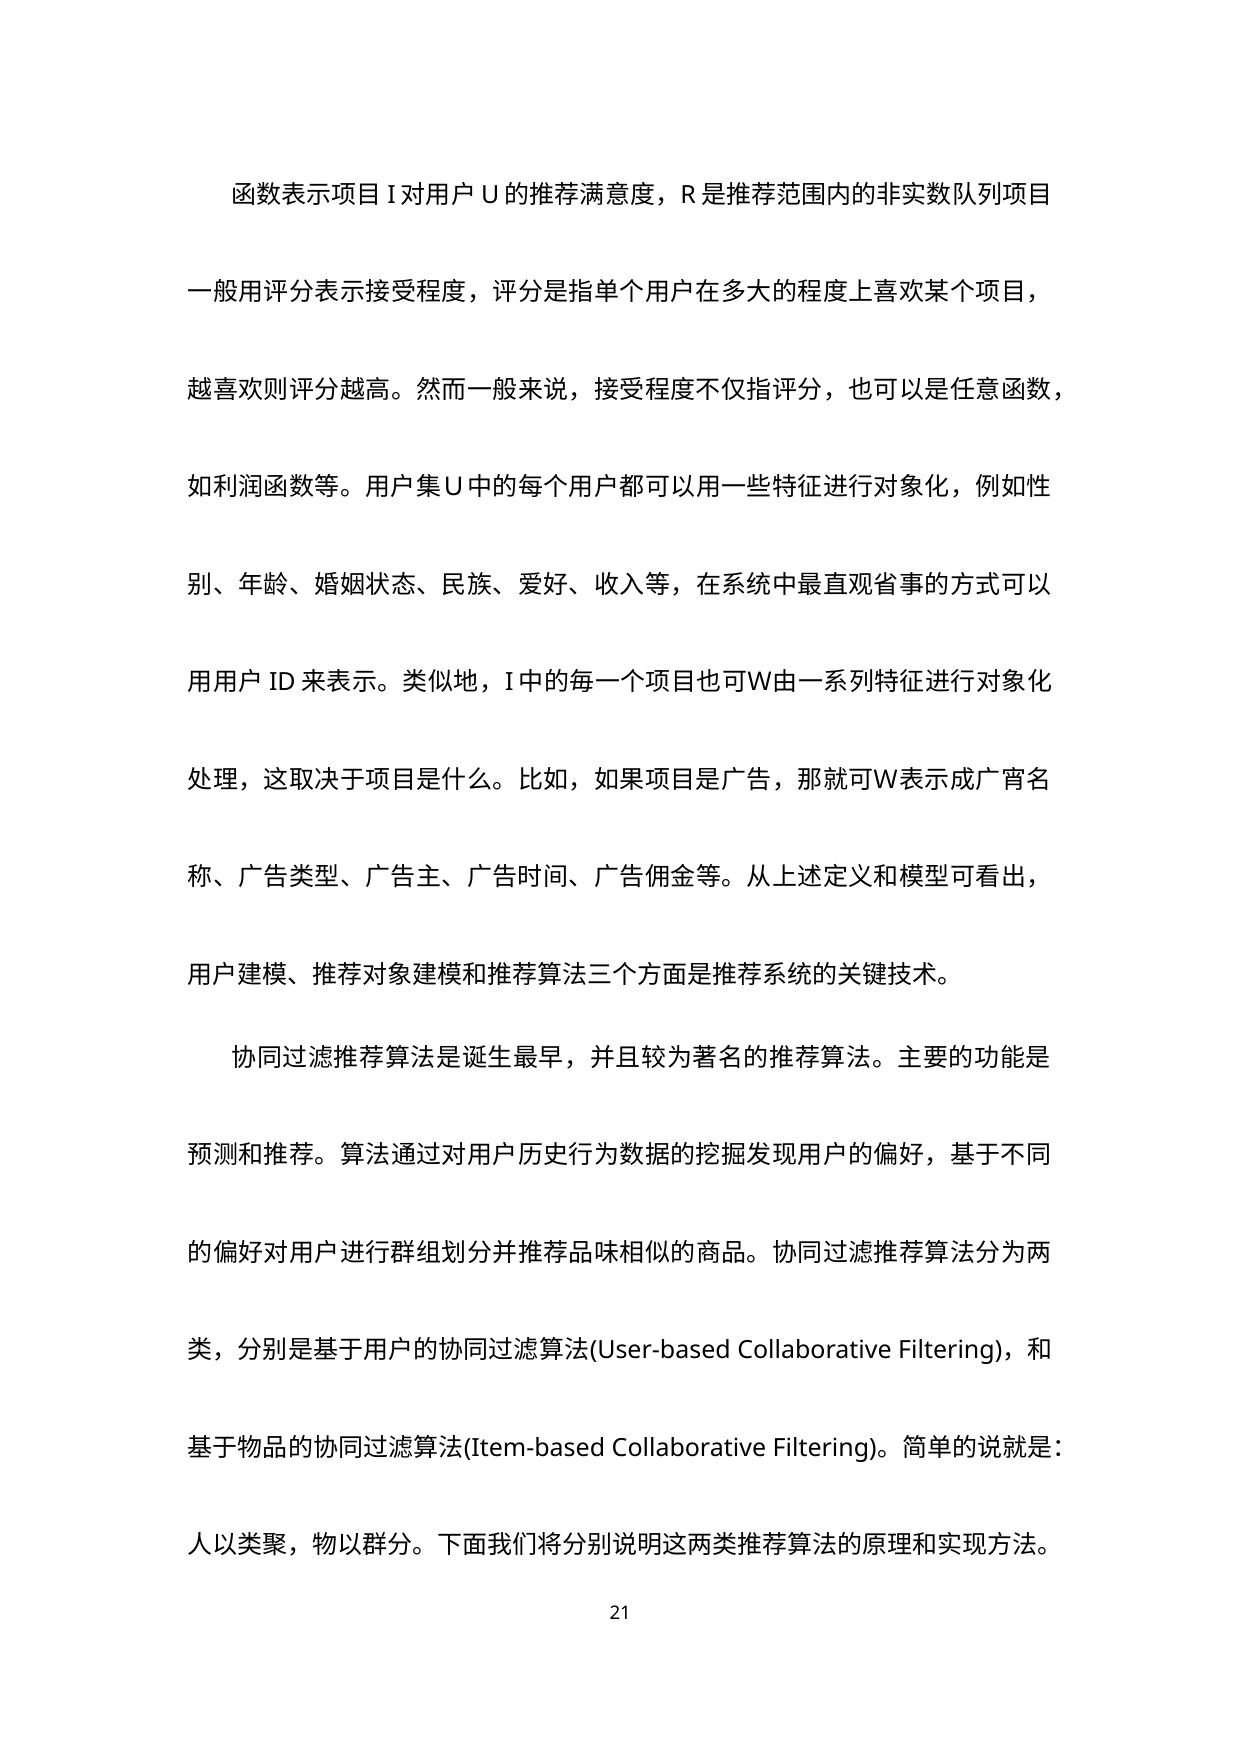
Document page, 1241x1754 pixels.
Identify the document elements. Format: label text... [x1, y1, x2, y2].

text 函数表示项目I对用户U的推荐满意度，R是推荐范围内的非实数队列项目一般用评分表示接受程度，评分是指单个用户在多大的程度上喜欢某个项目，越喜欢则评分越高。然而一般来说，接受程度不仅指评分，也可以是任意函数，如利润函数等。用户集Ｕ中的每个用户都可以用一些特征进行对象化，例如性别、年龄、婚姻状态、民族、爱好、收入等，在系统中最直观省事的方式可以用用户ID来表示。类似地，I中的毎一个项目也可Ｗ由一系列特征进行对象化处理，这取决于项目是什么。比如，如果项目是广告，那就可Ｗ表示成广宵名称、广告类型、广告主、广告时间、广告佣金等。从上述定义和模型可看出，用户建模、推荐对象建模和推荐算法三个方面是推荐系统的关键技术。 [187, 160, 1053, 1005]
text 协同过滤推荐算法是诞生最早，并且较为著名的推荐算法。主要的功能是预测和推荐。算法通过对用户历史行为数据的挖掘发现用户的偏好，基于不同的偏好对用户进行群组划分并推荐品味相似的商品。协同过滤推荐算法分为两类，分别是基于用户的协同过滤算法(User-based Collaborative Filtering)，和基于物品的协同过滤算法(Item-based Collaborative Filtering)。简单的说就是：人以类聚，物以群分。下面我们将分别说明这两类推荐算法的原理和实现方法。 [187, 1023, 1053, 1575]
